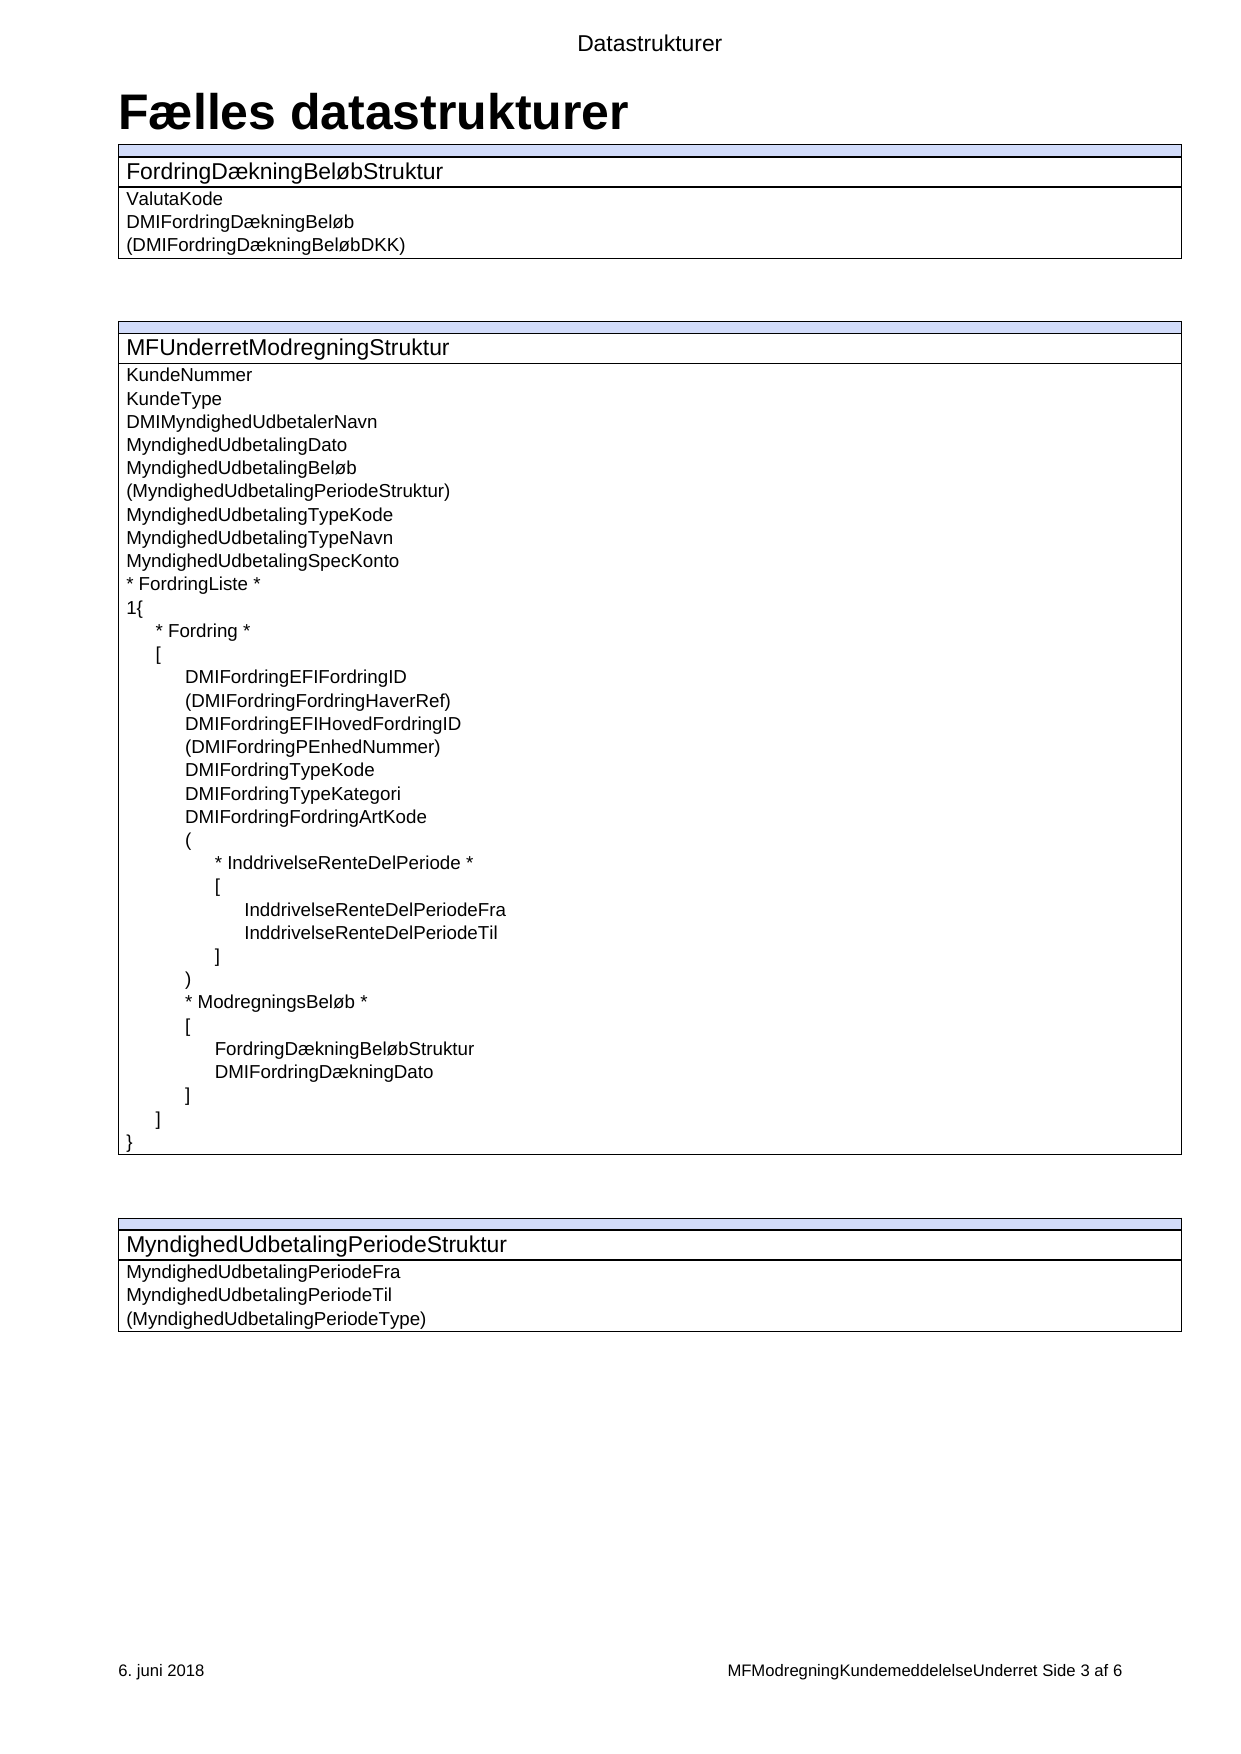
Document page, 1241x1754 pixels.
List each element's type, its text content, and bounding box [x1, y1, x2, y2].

table_cell MyndighedUdbetalingPeriodeStruktur [119, 1231, 1181, 1259]
table_header [119, 322, 1181, 333]
table_cell MyndighedUdbetalingPeriodeFra MyndighedUdbetalingPeriodeTil (MyndighedUdbetalingPeriodeType) [119, 1261, 1181, 1331]
table_cell ValutaKode DMIFordringDækningBeløb (DMIFordringDækningBeløbDKK) [119, 188, 1181, 258]
table_cell MFUnderretModregningStruktur [119, 334, 1181, 363]
text Fælles datastrukturer [118, 82, 1181, 140]
table_header [119, 1219, 1181, 1229]
table_cell KundeNummer KundeType DMIMyndighedUdbetalerNavn MyndighedUdbetalingDato MyndighedUdbetalingBeløb (MyndighedUdbetalingPeriodeStruktur) MyndighedUdbetalingTypeKode MyndighedUdbetalingTypeNavn MyndighedUdbetalingSpecKonto * FordringListe * 1{ * Fordring * [ DMIFordringEFIFordringID (DMIFordringFordringHaverRef) DMIFordringEFIHovedFordringID (DMIFordringPEnhedNummer) DMIFordringTypeKode DMIFordringTypeKategori DMIFordringFordringArtKode ( * InddrivelseRenteDelPeriode * [ InddrivelseRenteDelPeriodeFra InddrivelseRenteDelPeriodeTil ] ) * ModregningsBeløb * [ FordringDækningBeløbStruktur DMIFordringDækningDato ] ] } [119, 364, 1181, 1154]
table_cell FordringDækningBeløbStruktur [119, 158, 1181, 186]
table_header [119, 145, 1181, 156]
